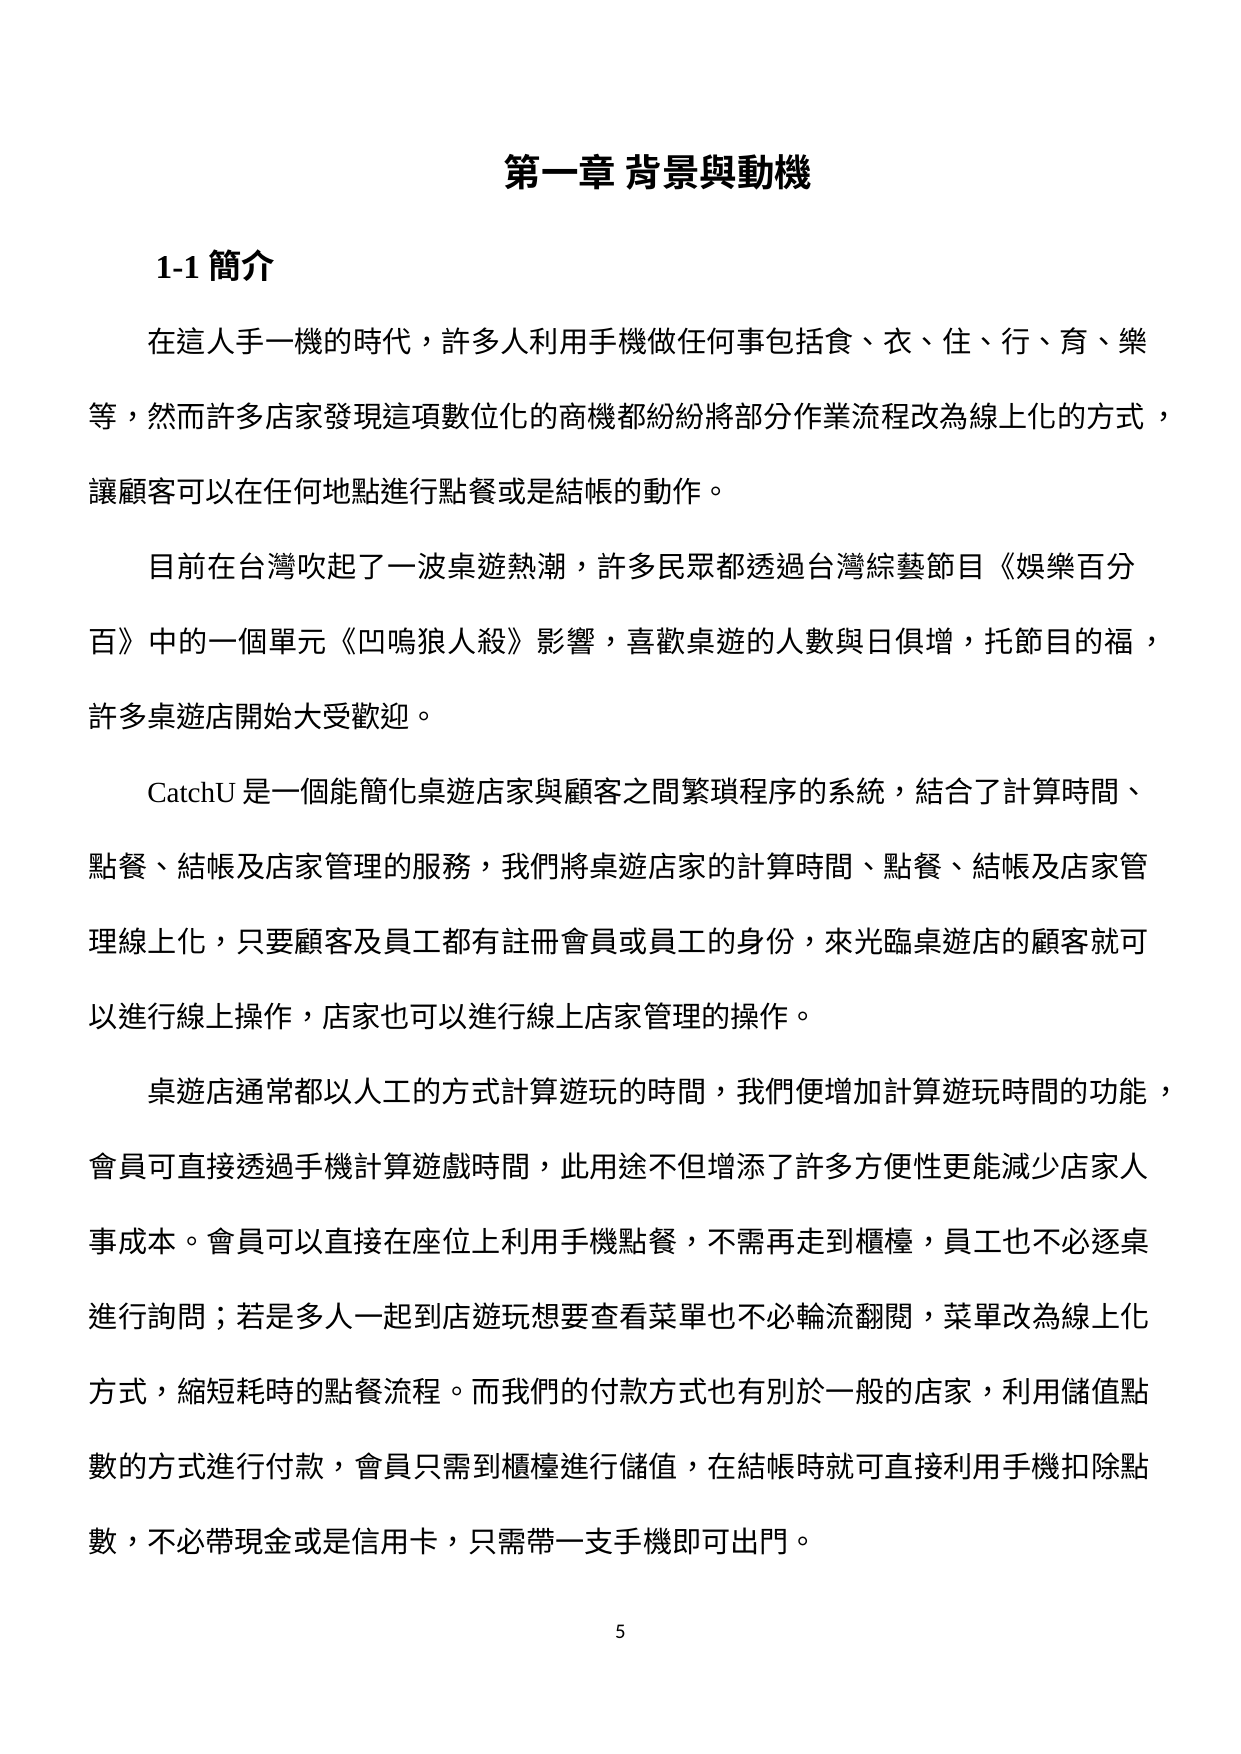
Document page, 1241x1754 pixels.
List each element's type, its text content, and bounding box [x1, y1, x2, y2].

subtitle 第一章 背景與動機 [89, 133, 1152, 208]
text 目前在台灣吹起了一波桌遊熱潮，許多民眾都透過台灣綜藝節目《娛樂百分百》中的一個單元《凹嗚狼人殺》影響，喜歡桌遊的人數與日俱增，托節目的福，許多桌遊店開始大受歡迎。 [89, 527, 1137, 752]
subtitle 1-1 簡介 [89, 227, 1152, 302]
text 在這人手一機的時代，許多人利用手機做任何事包括食、衣、住、行、育、樂等，然而許多店家發現這項數位化的商機都紛紛將部分作業流程改為線上化的方式，讓顧客可以在任何地點進行點餐或是結帳的動作。 [89, 302, 1149, 527]
text 桌遊店通常都以人工的方式計算遊玩的時間，我們便增加計算遊玩時間的功能，會員可直接透過手機計算遊戲時間，此用途不但增添了許多方便性更能減少店家人事成本。會員可以直接在座位上利用手機點餐，不需再走到櫃檯，員工也不必逐桌進行詢問；若是多人一起到店遊玩想要查看菜單也不必輪流翻閱，菜單改為線上化方式，縮短耗時的點餐流程。而我們的付款方式也有別於一般的店家，利用儲值點數的方式進行付款，會員只需到櫃檯進行儲值，在結帳時就可直接利用手機扣除點數，不必帶現金或是信用卡，只需帶一支手機即可出門。 [89, 1052, 1152, 1577]
text CatchU是一個能簡化桌遊店家與顧客之間繁瑣程序的系統，結合了計算時間、點餐、結帳及店家管理的服務，我們將桌遊店家的計算時間、點餐、結帳及店家管理線上化，只要顧客及員工都有註冊會員或員工的身份，來光臨桌遊店的顧客就可以進行線上操作，店家也可以進行線上店家管理的操作。 [89, 752, 1152, 1052]
